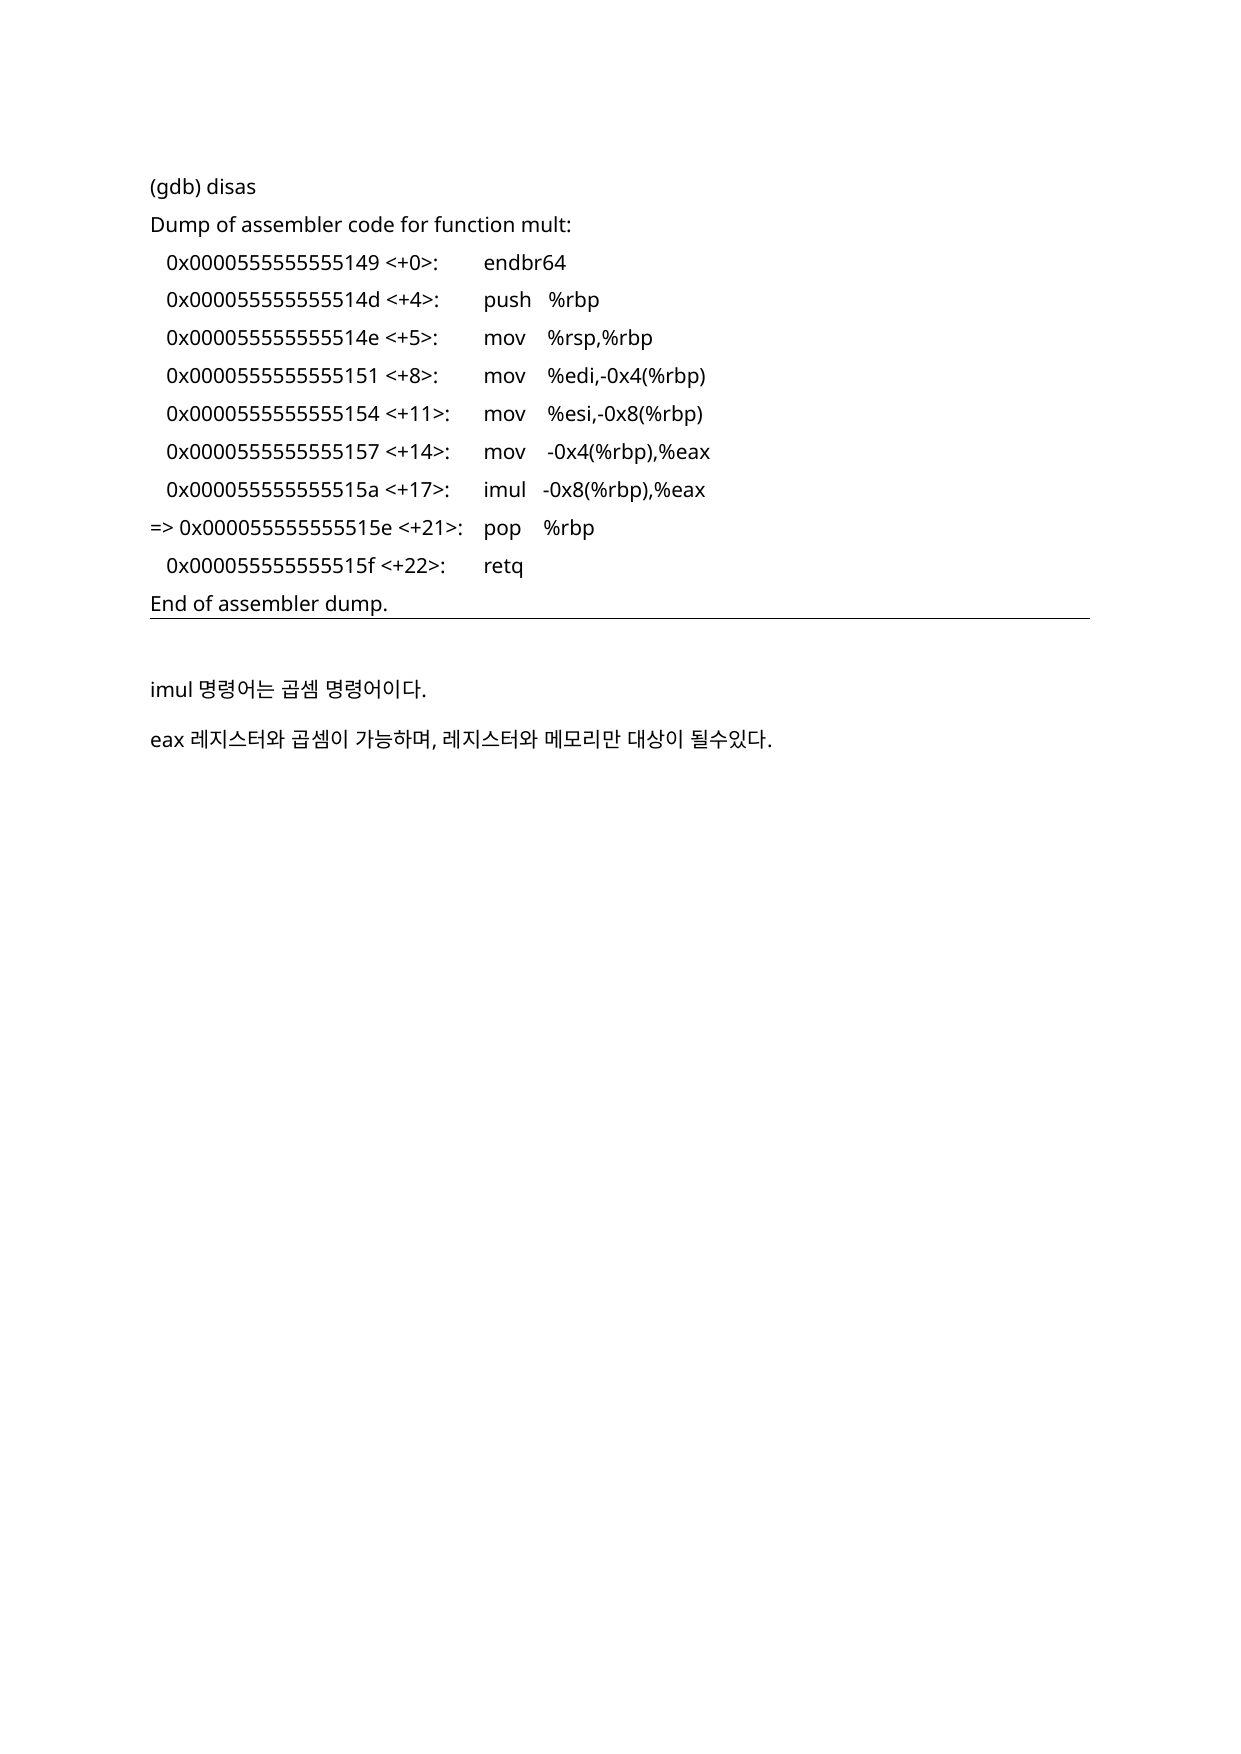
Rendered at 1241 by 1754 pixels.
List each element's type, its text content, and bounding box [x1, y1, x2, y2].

text End of assembler dump. [150, 594, 1090, 618]
text Dump of assembler code for function mult: [150, 215, 1090, 236]
text 0x000055555555515a <+17>: imul -0x8(%rbp),%eax [150, 481, 1090, 502]
text imul 명령어는 곱셈 명령어이다. [150, 674, 1090, 704]
text 0x000055555555515f <+22>: retq [150, 556, 1090, 578]
text => 0x000055555555515e <+21>: pop %rbp [150, 518, 1090, 540]
text 0x000055555555514d <+4>: push %rbp [150, 291, 1090, 312]
text 0x000055555555514e <+5>: mov %rsp,%rbp [150, 329, 1090, 350]
text 0x0000555555555157 <+14>: mov -0x4(%rbp),%eax [150, 443, 1090, 464]
text 0x0000555555555149 <+0>: endbr64 [150, 253, 1090, 274]
text 0x0000555555555154 <+11>: mov %esi,-0x8(%rbp) [150, 405, 1090, 426]
text 0x0000555555555151 <+8>: mov %edi,-0x4(%rbp) [150, 367, 1090, 388]
text eax 레지스터와 곱셈이 가능하며, 레지스터와 메모리만 대상이 될수있다. [150, 723, 1090, 753]
text (gdb) disas [150, 177, 1090, 198]
